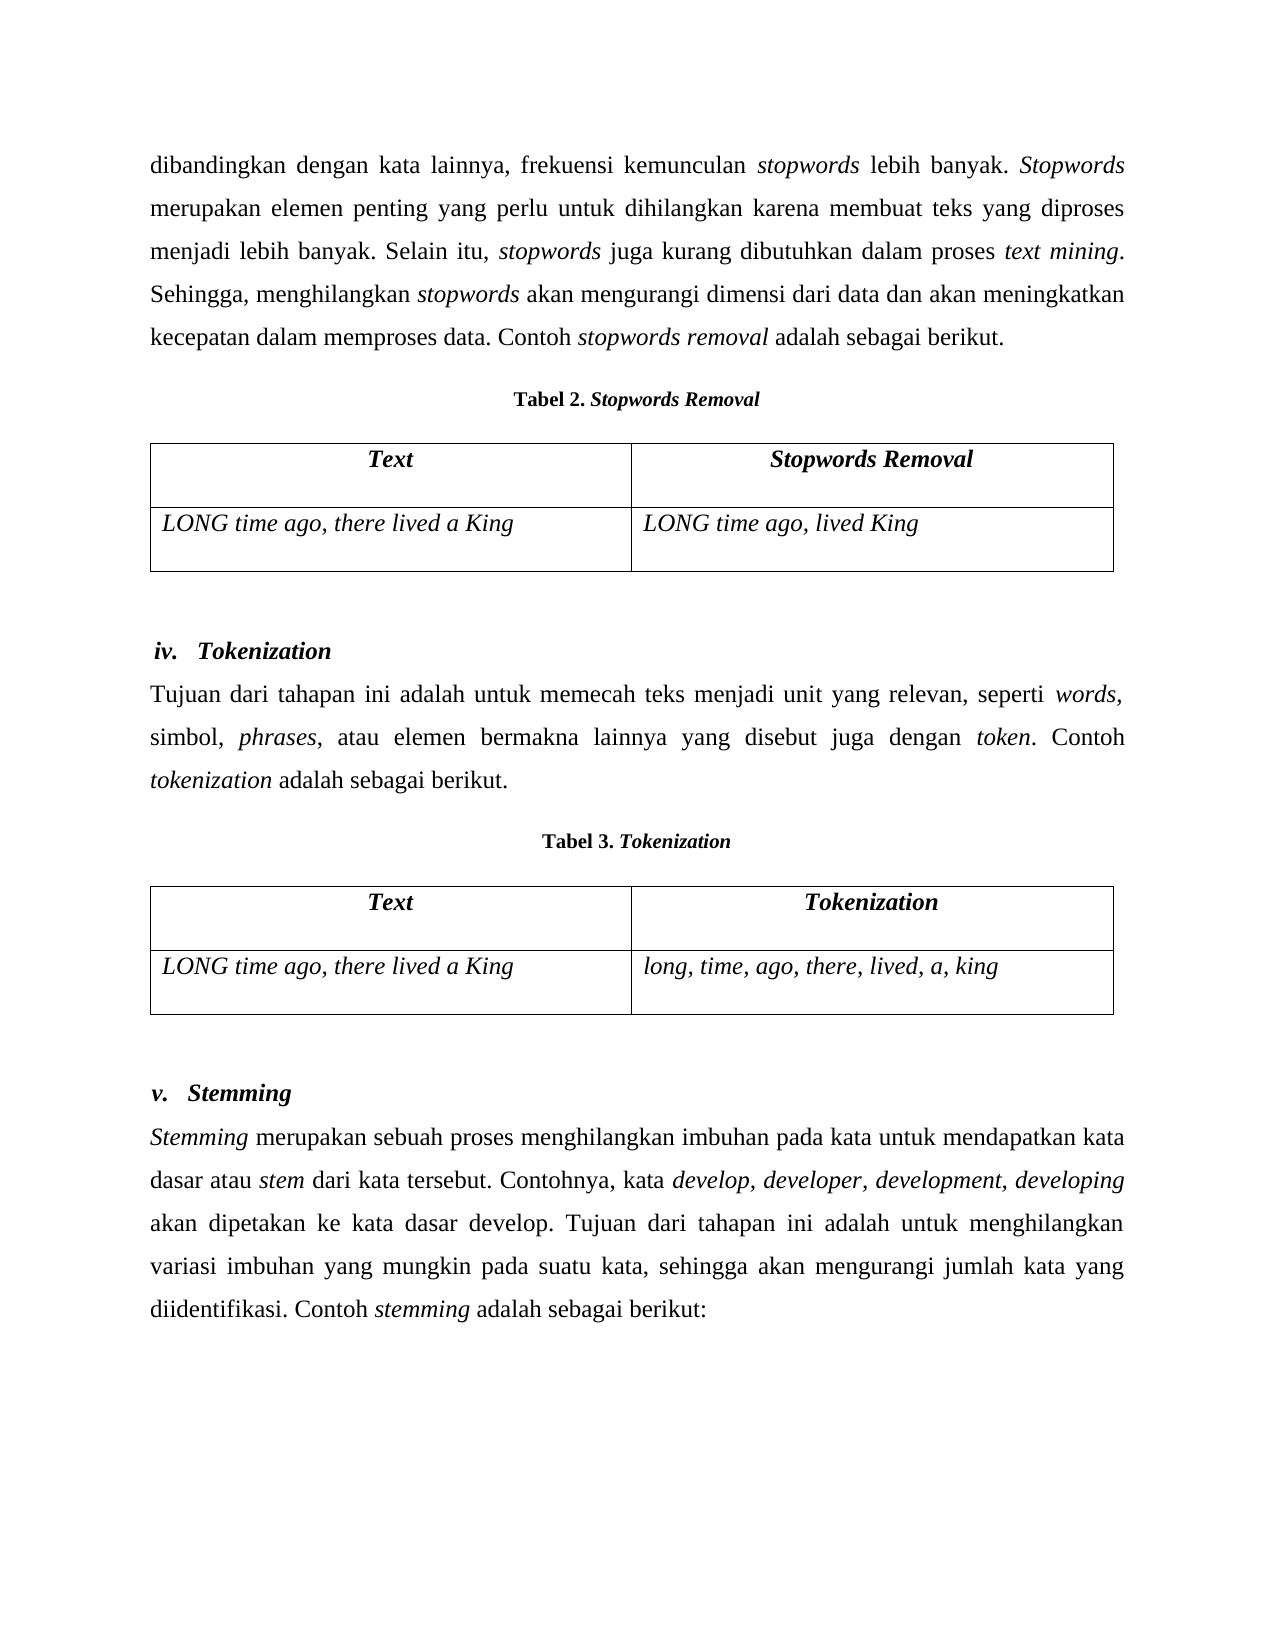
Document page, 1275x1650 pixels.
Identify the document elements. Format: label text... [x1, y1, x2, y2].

table_cell LONG time ago, lived King [632, 508, 1113, 571]
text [150, 150, 1125, 351]
text Tujuan dari tahapan ini adalah untuk memecah teks menjadi unit yang relevan, seperti words, simbol, phrases, atau elemen bermakna lainnya yang disebut juga dengan token. Contoh tokenization adalah sebagai berikut. [150, 679, 1125, 794]
text Tabel 2. Stopwords Removal [150, 386, 1125, 411]
table_header Stopwords Removal [632, 444, 1113, 507]
table_cell long, time, ago, there, lived, a, king [632, 951, 1113, 1013]
table_header Text [151, 887, 631, 950]
text Tabel 3. Tokenization [150, 829, 1125, 853]
table_cell LONG time ago, there lived a King [151, 951, 631, 1013]
text Stemming merupakan sebuah proses menghilangkan imbuhan pada kata untuk mendapatkan kata dasar atau stem dari kata tersebut. Contohnya, kata develop, developer, development, developing akan dipetakan ke kata dasar develop. Tujuan dari tahapan ini adalah untuk menghilangkan variasi imbuhan yang mungkin pada suatu kata, sehingga akan mengurangi jumlah kata yang diidentifikasi. Contoh stemming adalah sebagai berikut: [150, 1122, 1125, 1323]
table_cell LONG time ago, there lived a King [151, 508, 631, 571]
subtitle Tokenization [178, 636, 1125, 664]
table_header Text [151, 444, 631, 507]
subtitle Stemming [169, 1078, 1125, 1107]
table_header Tokenization [632, 887, 1113, 950]
